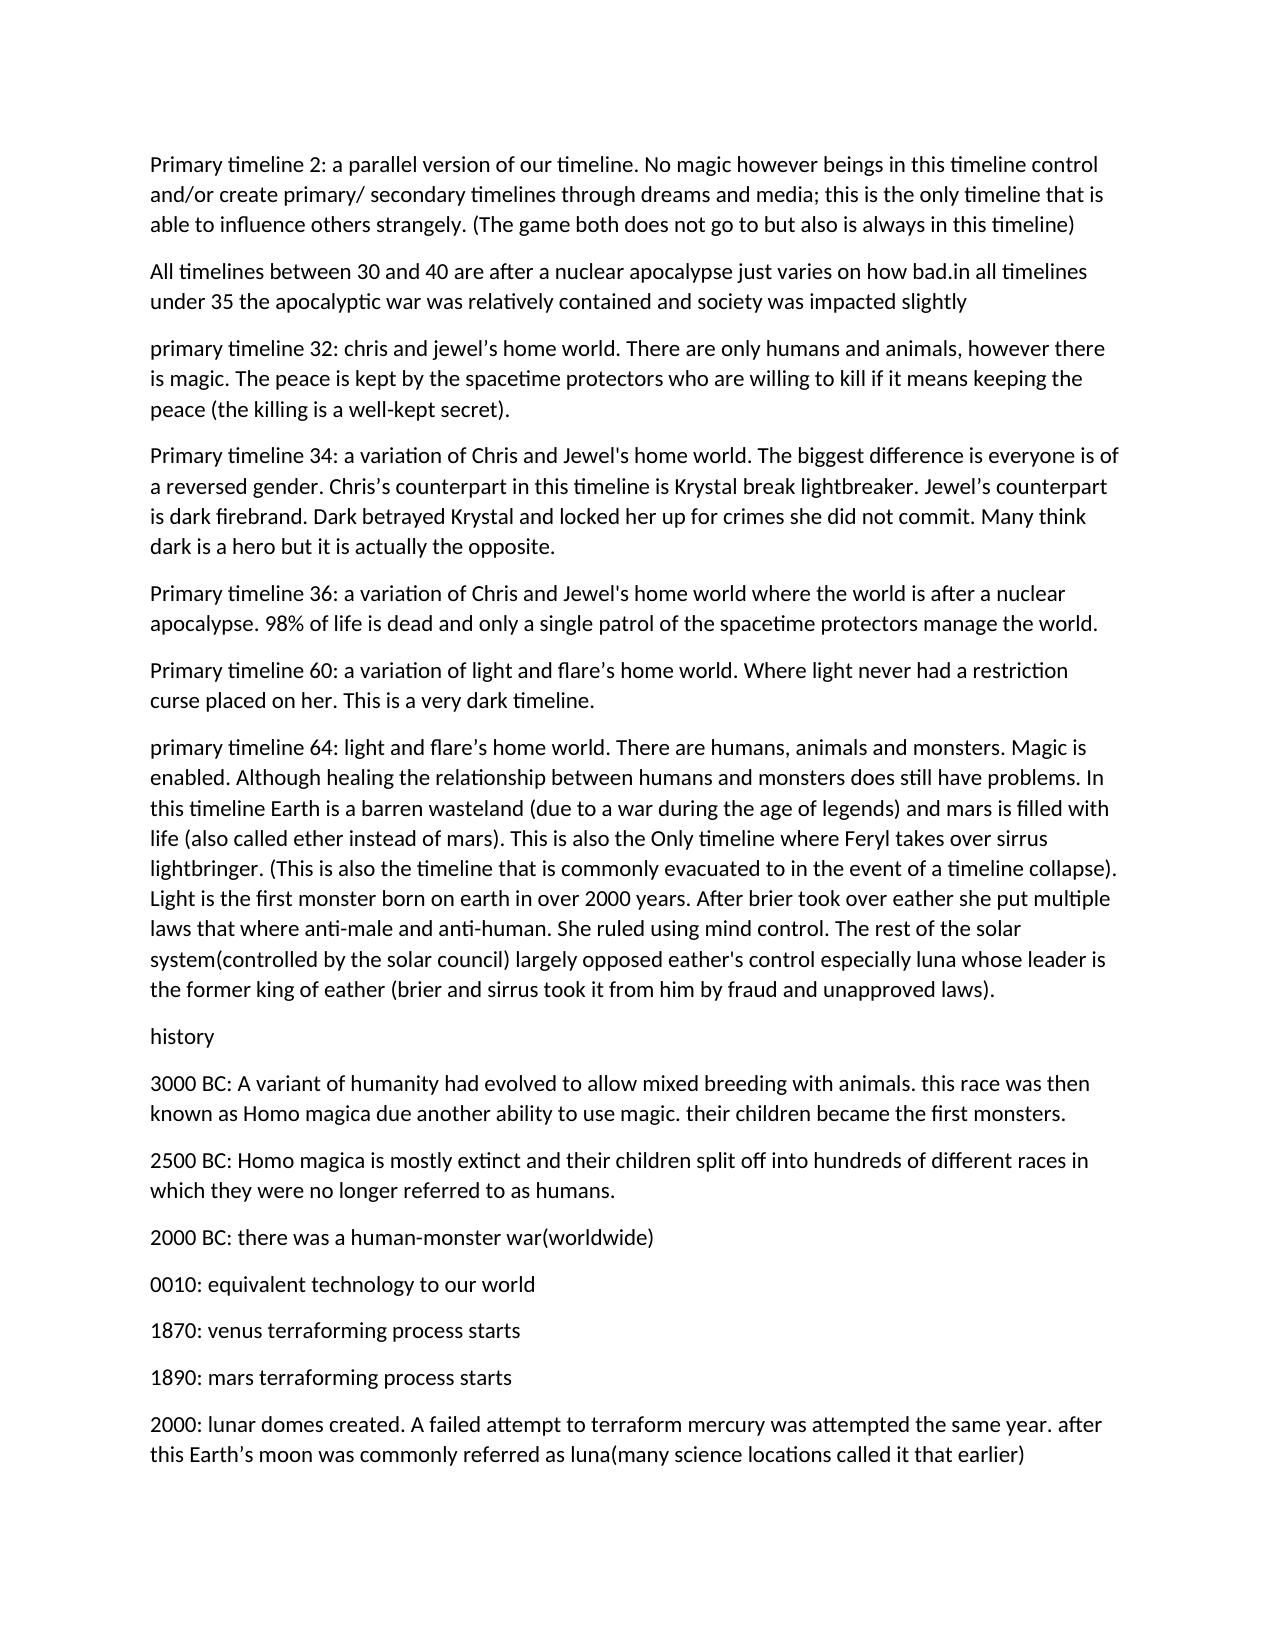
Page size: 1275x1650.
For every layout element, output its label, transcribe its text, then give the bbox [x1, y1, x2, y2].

text primary timeline 32: chris and jewel’s home world. There are only humans and animals, however there is magic. The peace is kept by the spacetime protectors who are willing to kill if it means keeping the peace (the killing is a well-kept secret). [150, 334, 1125, 423]
text 2000 BC: there was a human-monster war(worldwide) [150, 1223, 1125, 1251]
text 3000 BC: A variant of humanity had evolved to allow mixed breeding with animals. this race was then known as Homo magica due another ability to use magic. their children became the first monsters. [150, 1069, 1125, 1127]
text Primary timeline 2: a parallel version of our timeline. No magic however beings in this timeline control and/or create primary/ secondary timelines through dreams and media; this is the only timeline that is able to influence others strangely. (The game both does not go to but also is always in this timeline) [150, 150, 1125, 238]
text Primary timeline 36: a variation of Chris and Jewel's home world where the world is after a nuclear apocalypse. 98% of life is dead and only a single patrol of the spacetime protectors manage the world. [150, 579, 1125, 637]
text 2500 BC: Homo magica is mostly extinct and their children split off into hundreds of different races in which they were no longer referred to as humans. [150, 1146, 1125, 1204]
text 1890: mars terraforming process starts [150, 1363, 1125, 1392]
text 0010: equivalent technology to our world [150, 1270, 1125, 1298]
text 1870: venus terraforming process starts [150, 1317, 1125, 1345]
text All timelines between 30 and 40 are after a nuclear apocalypse just varies on how bad.in all timelines under 35 the apocalyptic war was relatively contained and society was impacted slightly [150, 257, 1125, 316]
text Primary timeline 60: a variation of light and flare’s home world. Where light never had a restriction curse placed on her. This is a very dark timeline. [150, 656, 1125, 714]
text history [150, 1022, 1125, 1050]
text Primary timeline 34: a variation of Chris and Jewel's home world. The biggest difference is everyone is of a reversed gender. Chris’s counterpart in this timeline is Krystal break lightbreaker. Jewel’s counterpart is dark firebrand. Dark betrayed Krystal and locked her up for crimes she did not commit. Many think dark is a hero but it is actually the opposite. [150, 442, 1125, 560]
text 2000: lunar domes created. A failed attempt to terraform mercury was attempted the same year. after this Earth’s moon was commonly referred as luna(many science locations called it that earlier) [150, 1410, 1125, 1469]
text primary timeline 64: light and flare’s home world. There are humans, animals and monsters. Magic is enabled. Although healing the relationship between humans and monsters does still have problems. In this timeline Earth is a barren wasteland (due to a war during the age of legends) and mars is filled with life (also called ether instead of mars). This is also the Only timeline where Feryl takes over sirrus lightbringer. (This is also the timeline that is commonly evacuated to in the event of a timeline collapse). Light is the first monster born on earth in over 2000 years. After brier took over eather she put multiple laws that where anti-male and anti-human. She ruled using mind control. The rest of the solar system(controlled by the solar council) largely opposed eather's control especially luna whose leader is the former king of eather (brier and sirrus took it from him by fraud and unapproved laws). [150, 733, 1125, 1003]
